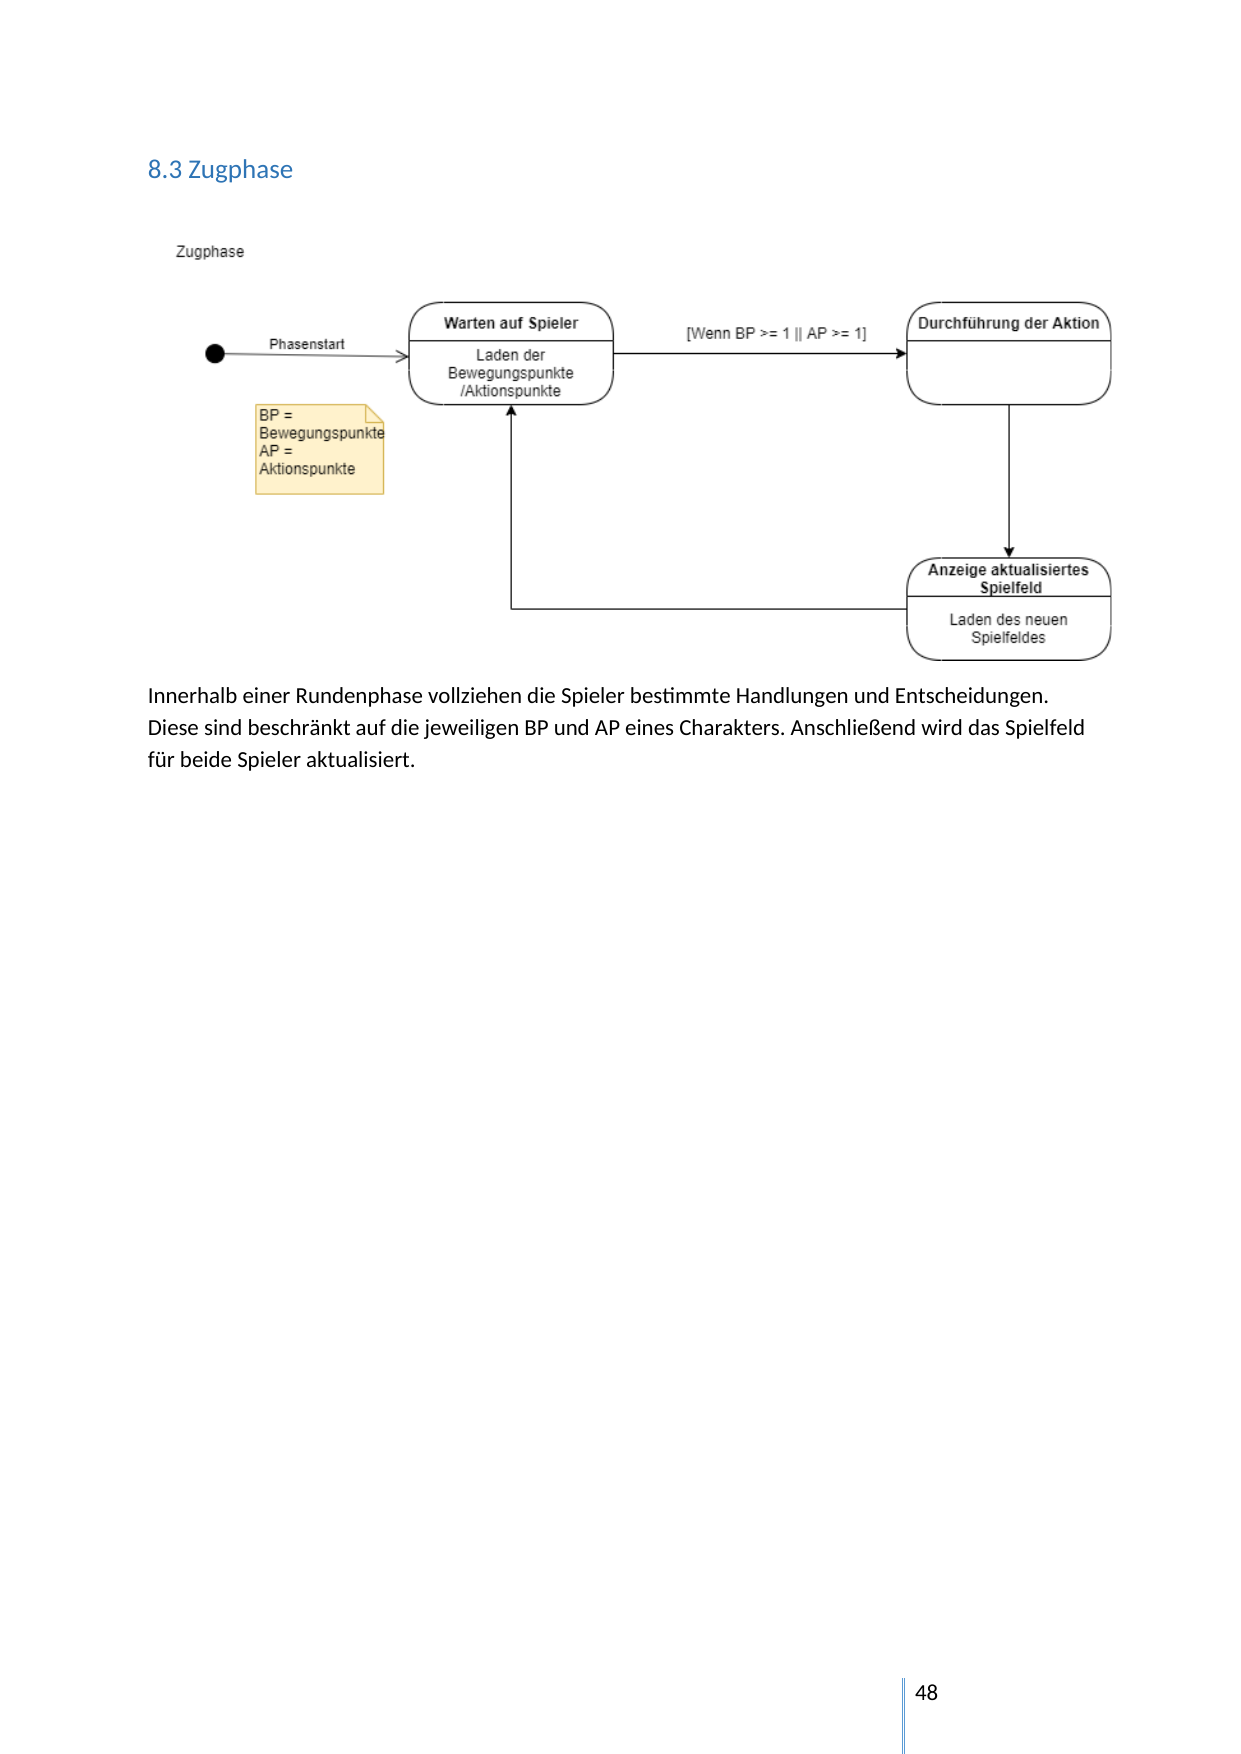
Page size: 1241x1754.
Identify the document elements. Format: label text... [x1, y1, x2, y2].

subtitle 8.3 Zugphase [148, 152, 1093, 185]
text Innerhalb einer Rundenphase vollziehen die Spieler bestimmte Handlungen und Entscheidungen. Diese sind beschränkt auf die jeweiligen BP und AP eines Charakters. Anschließend wird das Spielfeld für beide Spieler aktualisiert. [148, 681, 1093, 773]
